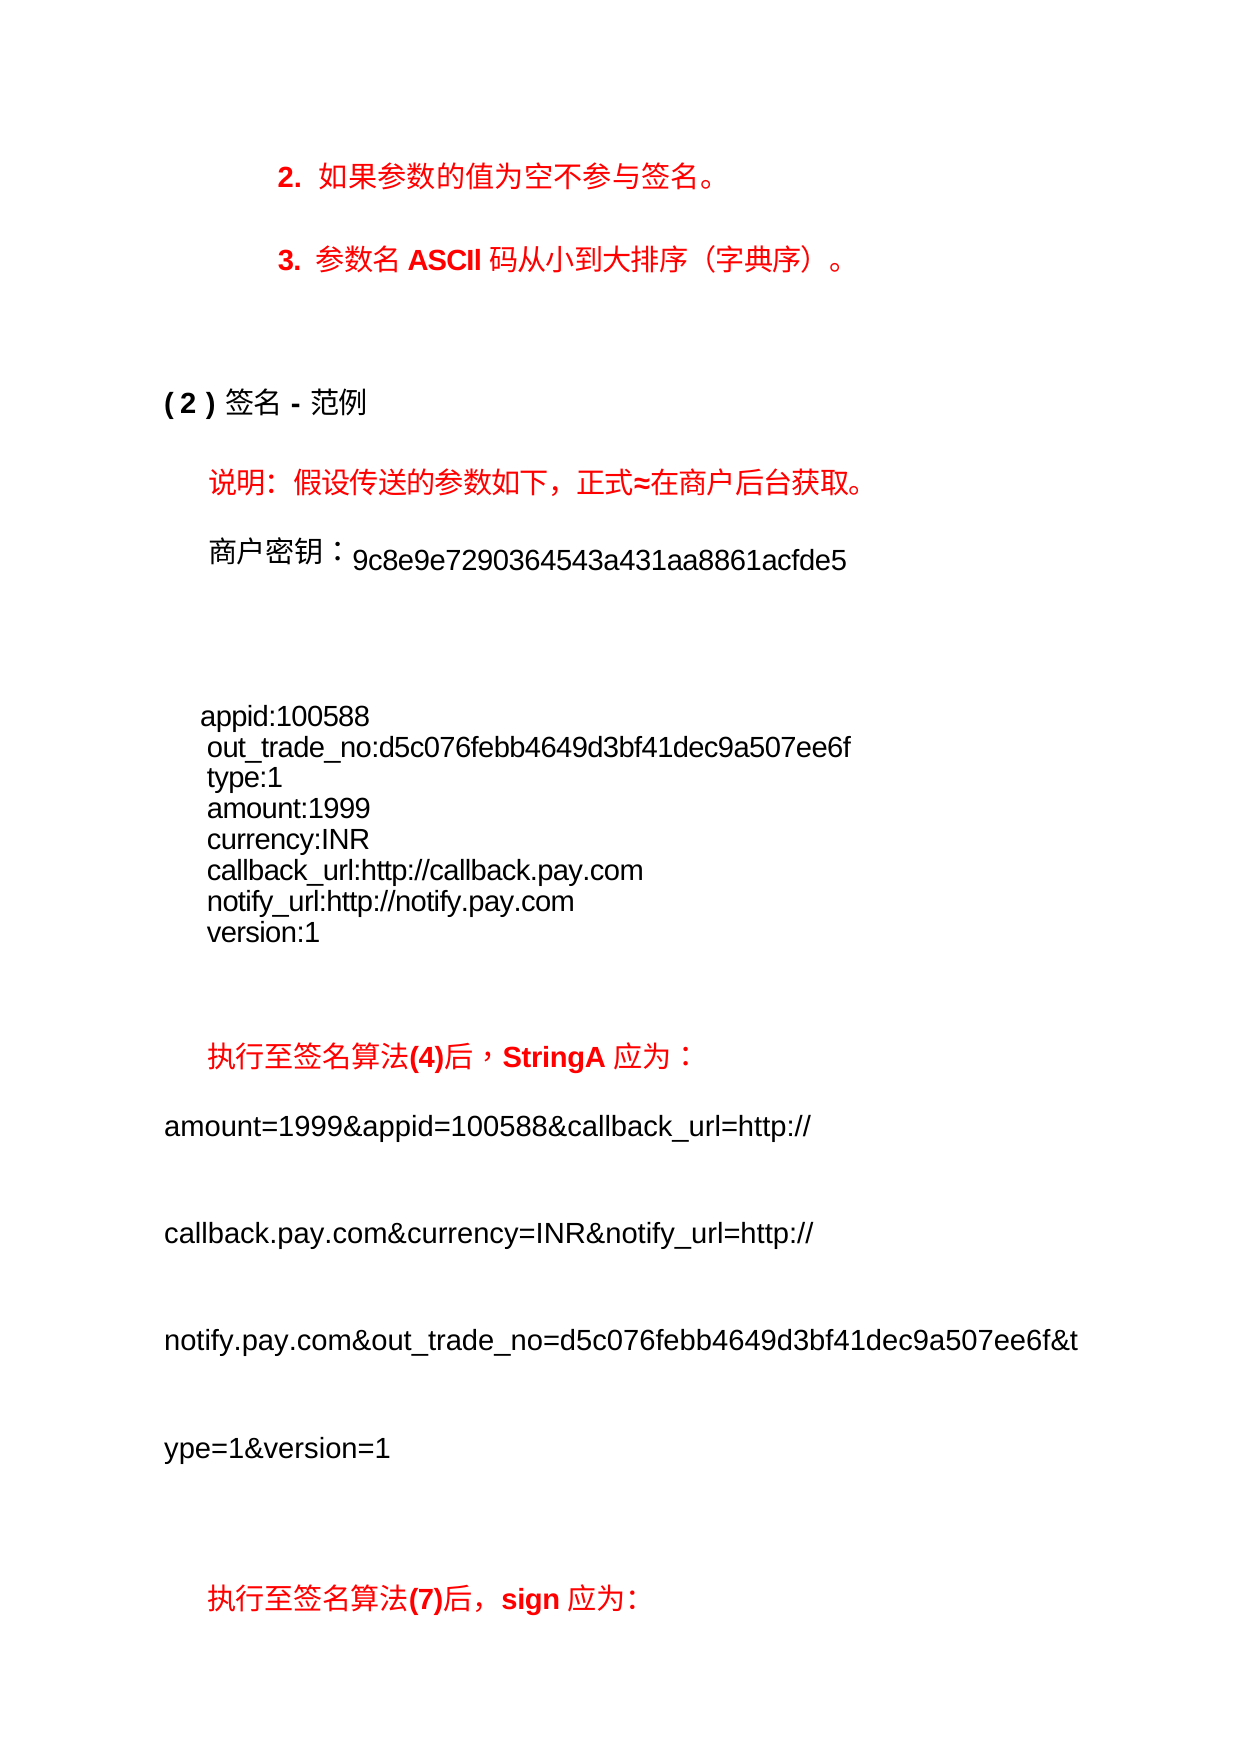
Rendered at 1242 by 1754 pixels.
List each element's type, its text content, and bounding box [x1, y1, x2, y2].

text type:1 [207, 763, 1081, 794]
text version:1 [207, 918, 1081, 949]
text 执行至签名算法(7)后，sign 应为： [207, 1577, 1081, 1617]
text 执行至签名算法(4)后，StringA 应为： [207, 1038, 1081, 1075]
text appid:100588 [164, 701, 1081, 732]
text amount:1999 [207, 794, 1081, 825]
text currency:INR [207, 825, 1081, 856]
text 商户密钥：9c8e9e7290364543a431aa8861acfde5 [208, 547, 1081, 637]
text 3. 参数名 ASCIl 码从小到大排序（字典序）。 [278, 245, 1081, 277]
text ( 2 ) 签名 - 范例 [164, 382, 1081, 422]
text callback_url:http://callback.pay.com [207, 856, 1081, 887]
text out_trade_no:d5c076febb4649d3bf41dec9a507ee6f [207, 732, 1081, 763]
text amount=1999&appid=100588&callback_url=http://callback.pay.com&currency=INR&notify_url=http://notify.pay.com&out_trade_no=d5c076febb4649d3bf41dec9a507ee6f&type=1&version=1 [164, 1109, 1081, 1533]
text 说明：假设传送的参数如下，正式≈在商户后台获取。 [208, 468, 1081, 500]
text 2. 如果参数的值为空不参与签名。 [277, 162, 1081, 194]
text notify_url:http://notify.pay.com [207, 887, 1081, 918]
